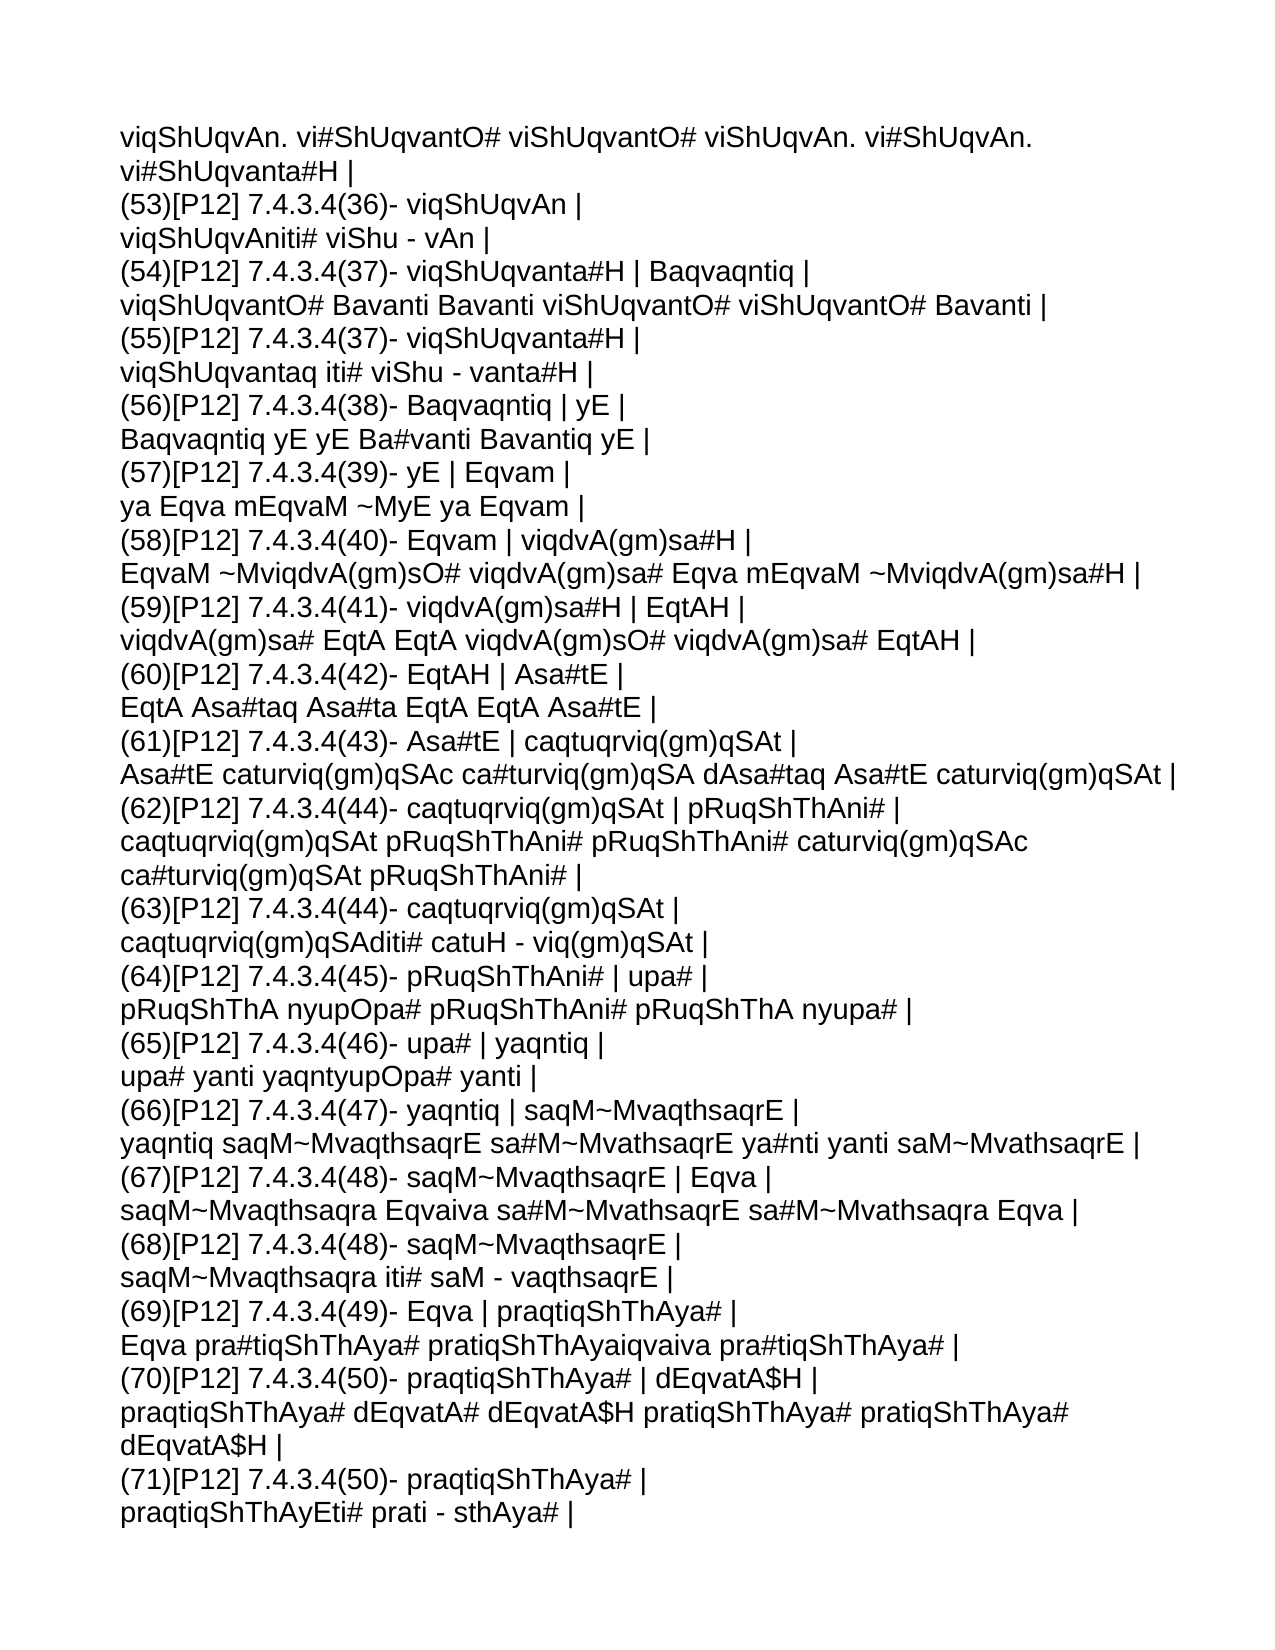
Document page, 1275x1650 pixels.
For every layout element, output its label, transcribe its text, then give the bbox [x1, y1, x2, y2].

text (69)[P12] 7.4.3.4(49)- Eqva | praqtiqShThAya# | [120, 1294, 1200, 1327]
text (66)[P12] 7.4.3.4(47)- yaqntiq | saqM~MvaqthsaqrE | [120, 1093, 1200, 1126]
text upa# yanti yaqntyupOpa# yanti | [120, 1059, 1200, 1093]
text Asa#tE caturviq(gm)qSAc ca#turviq(gm)qSA dAsa#taq Asa#tE caturviq(gm)qSAt | [120, 757, 1200, 791]
text (55)[P12] 7.4.3.4(37)- viqShUqvanta#H | [120, 321, 1200, 355]
text (59)[P12] 7.4.3.4(41)- viqdvA(gm)sa#H | EqtAH | [120, 589, 1200, 623]
text viqdvA(gm)sa# EqtA EqtA viqdvA(gm)sO# viqdvA(gm)sa# EqtAH | [120, 623, 1200, 657]
text (67)[P12] 7.4.3.4(48)- saqM~MvaqthsaqrE | Eqva | [120, 1160, 1200, 1193]
text pRuqShThA nyupOpa# pRuqShThAni# pRuqShThA nyupa# | [120, 992, 1200, 1026]
text praqtiqShThAyEti# prati - sthAya# | [120, 1495, 1200, 1529]
text (68)[P12] 7.4.3.4(48)- saqM~MvaqthsaqrE | [120, 1227, 1200, 1260]
text viqShUqvAn. vi#ShUqvantO# viShUqvantO# viShUqvAn. vi#ShUqvAn. vi#ShUqvanta#H | [120, 120, 1200, 187]
text EqvaM ~MviqdvA(gm)sO# viqdvA(gm)sa# Eqva mEqvaM ~MviqdvA(gm)sa#H | [120, 556, 1200, 589]
text (57)[P12] 7.4.3.4(39)- yE | Eqvam | [120, 455, 1200, 489]
text (64)[P12] 7.4.3.4(45)- pRuqShThAni# | upa# | [120, 958, 1200, 992]
text (63)[P12] 7.4.3.4(44)- caqtuqrviq(gm)qSAt | [120, 891, 1200, 925]
text Baqvaqntiq yE yE Ba#vanti Bavantiq yE | [120, 422, 1200, 455]
text (56)[P12] 7.4.3.4(38)- Baqvaqntiq | yE | [120, 388, 1200, 422]
text (60)[P12] 7.4.3.4(42)- EqtAH | Asa#tE | [120, 657, 1200, 690]
text EqtA Asa#taq Asa#ta EqtA EqtA Asa#tE | [120, 690, 1200, 724]
text (53)[P12] 7.4.3.4(36)- viqShUqvAn | [120, 187, 1200, 221]
text ya Eqva mEqvaM ~MyE ya Eqvam | [120, 489, 1200, 522]
text (71)[P12] 7.4.3.4(50)- praqtiqShThAya# | [120, 1462, 1200, 1495]
text saqM~Mvaqthsaqra Eqvaiva sa#M~MvathsaqrE sa#M~Mvathsaqra Eqva | [120, 1193, 1200, 1227]
text viqShUqvantO# Bavanti Bavanti viShUqvantO# viShUqvantO# Bavanti | [120, 288, 1200, 321]
text Eqva pra#tiqShThAya# pratiqShThAyaiqvaiva pra#tiqShThAya# | [120, 1327, 1200, 1361]
text (70)[P12] 7.4.3.4(50)- praqtiqShThAya# | dEqvatA$H | [120, 1361, 1200, 1394]
text caqtuqrviq(gm)qSAditi# catuH - viq(gm)qSAt | [120, 925, 1200, 958]
text (54)[P12] 7.4.3.4(37)- viqShUqvanta#H | Baqvaqntiq | [120, 254, 1200, 288]
text (61)[P12] 7.4.3.4(43)- Asa#tE | caqtuqrviq(gm)qSAt | [120, 724, 1200, 757]
text yaqntiq saqM~MvaqthsaqrE sa#M~MvathsaqrE ya#nti yanti saM~MvathsaqrE | [120, 1126, 1200, 1160]
text praqtiqShThAya# dEqvatA# dEqvatA$H pratiqShThAya# pratiqShThAya# dEqvatA$H | [120, 1394, 1200, 1462]
text viqShUqvantaq iti# viShu - vanta#H | [120, 355, 1200, 388]
text (65)[P12] 7.4.3.4(46)- upa# | yaqntiq | [120, 1026, 1200, 1059]
text viqShUqvAniti# viShu - vAn | [120, 221, 1200, 254]
text (62)[P12] 7.4.3.4(44)- caqtuqrviq(gm)qSAt | pRuqShThAni# | [120, 791, 1200, 824]
text saqM~Mvaqthsaqra iti# saM - vaqthsaqrE | [120, 1260, 1200, 1294]
text (58)[P12] 7.4.3.4(40)- Eqvam | viqdvA(gm)sa#H | [120, 522, 1200, 556]
text caqtuqrviq(gm)qSAt pRuqShThAni# pRuqShThAni# caturviq(gm)qSAc ca#turviq(gm)qSAt pRuqShThAni# | [120, 824, 1200, 891]
